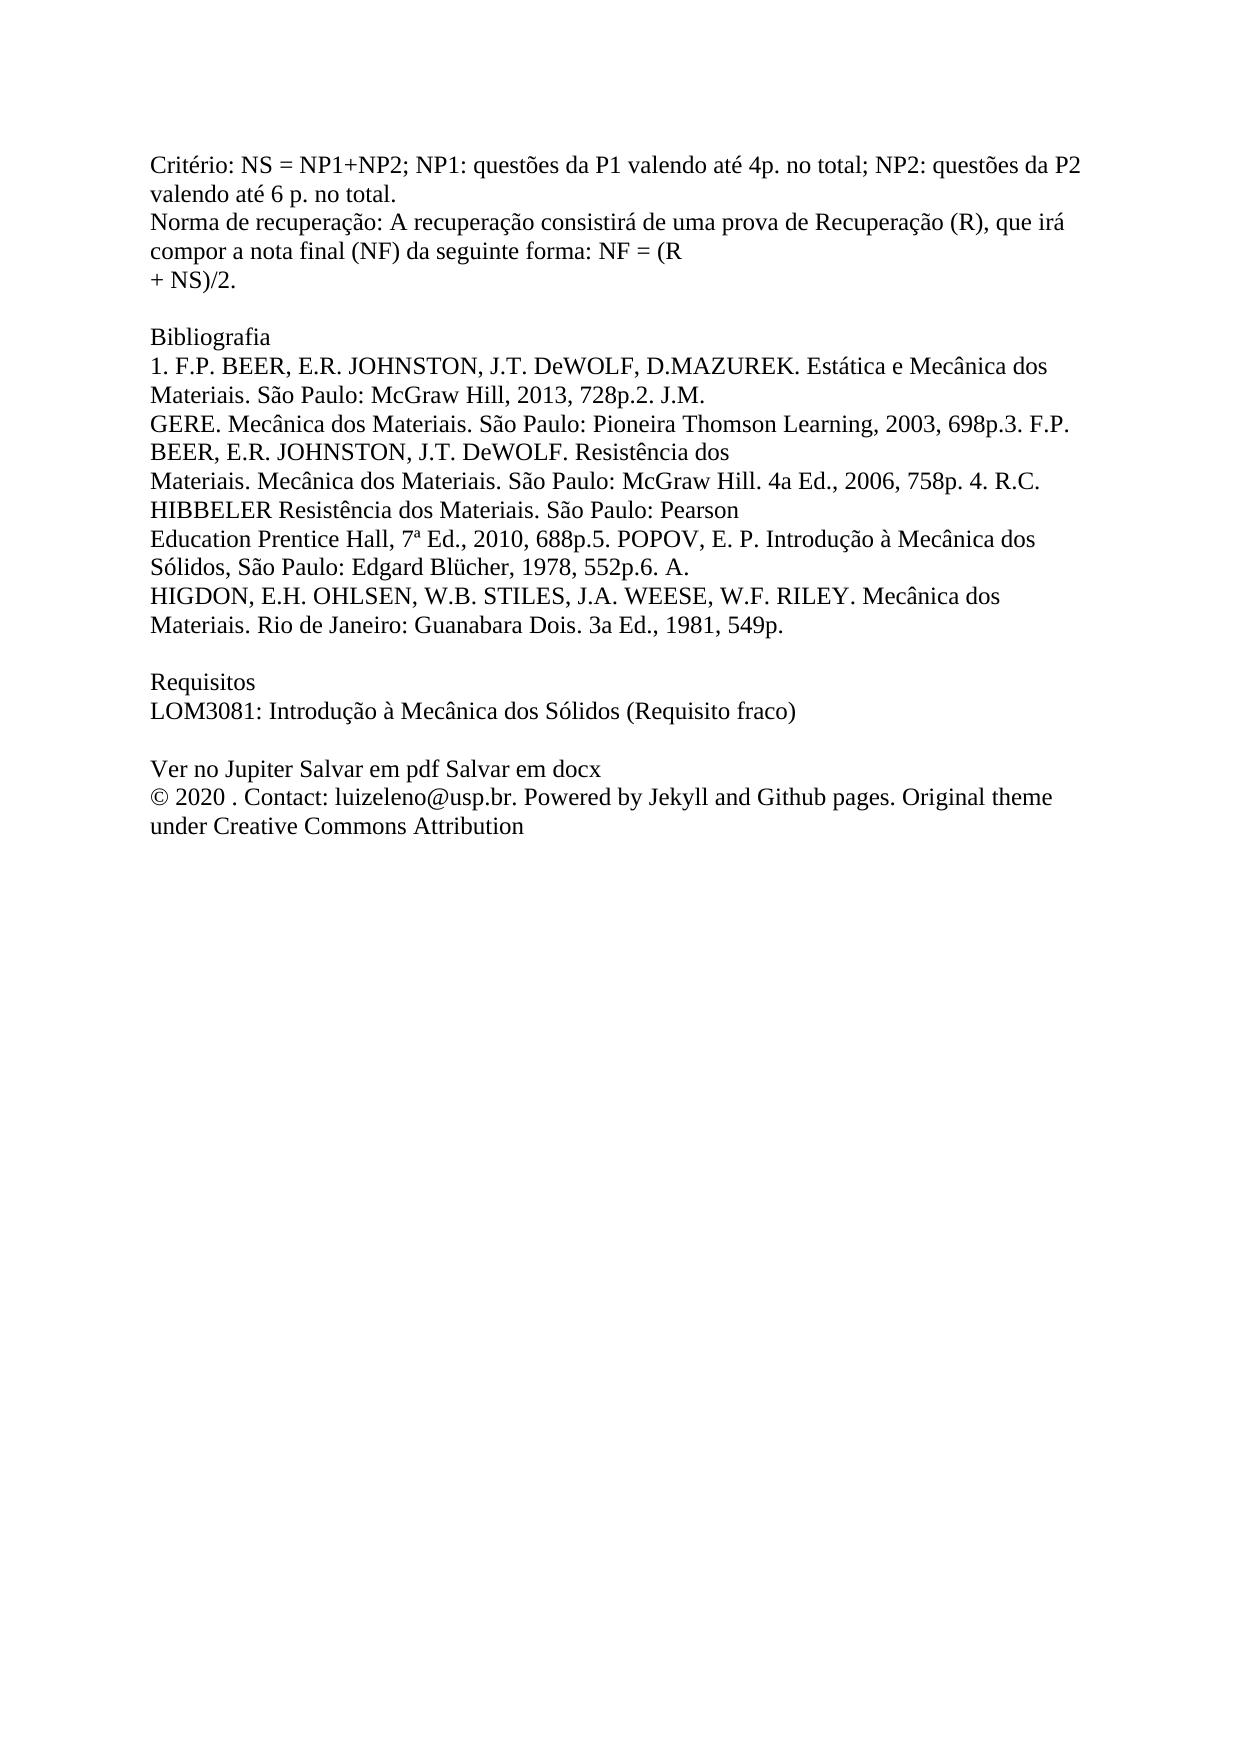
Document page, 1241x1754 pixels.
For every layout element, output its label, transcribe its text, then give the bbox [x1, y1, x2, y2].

text LOM3081: Introdução à Mecânica dos Sólidos (Requisito fraco) [150, 696, 1090, 725]
text Bibliografia [150, 322, 1090, 351]
text HIGDON, E.H. OHLSEN, W.B. STILES, J.A. WEESE, W.F. RILEY. Mecânica dos Materiais. Rio de Janeiro: Guanabara Dois. 3a Ed., 1981, 549p. [150, 581, 1090, 639]
text + NS)/2. [150, 265, 1090, 294]
text Education Prentice Hall, 7ª Ed., 2010, 688p.5. POPOV, E. P. Introdução à Mecânica dos Sólidos, São Paulo: Edgard Blücher, 1978, 552p.6. A. [150, 524, 1090, 581]
text GERE. Mecânica dos Materiais. São Paulo: Pioneira Thomson Learning, 2003, 698p.3. F.P. BEER, E.R. JOHNSTON, J.T. DeWOLF. Resistência dos [150, 409, 1090, 466]
text Requisitos [150, 667, 1090, 696]
text 1. F.P. BEER, E.R. JOHNSTON, J.T. DeWOLF, D.MAZUREK. Estática e Mecânica dos Materiais. São Paulo: McGraw Hill, 2013, 728p.2. J.M. [150, 351, 1090, 409]
text Critério: NS = NP1+NP2; NP1: questões da P1 valendo até 4p. no total; NP2: questões da P2 valendo até 6 p. no total. [150, 150, 1090, 207]
text © 2020 . Contact: luizeleno@usp.br. Powered by Jekyll and Github pages. Original theme under Creative Commons Attribution [150, 782, 1090, 840]
text Ver no Jupiter Salvar em pdf Salvar em docx [150, 754, 1090, 782]
text Norma de recuperação: A recuperação consistirá de uma prova de Recuperação (R), que irá compor a nota final (NF) da seguinte forma: NF = (R [150, 207, 1090, 265]
text Materiais. Mecânica dos Materiais. São Paulo: McGraw Hill. 4a Ed., 2006, 758p. 4. R.C. HIBBELER Resistência dos Materiais. São Paulo: Pearson [150, 466, 1090, 524]
